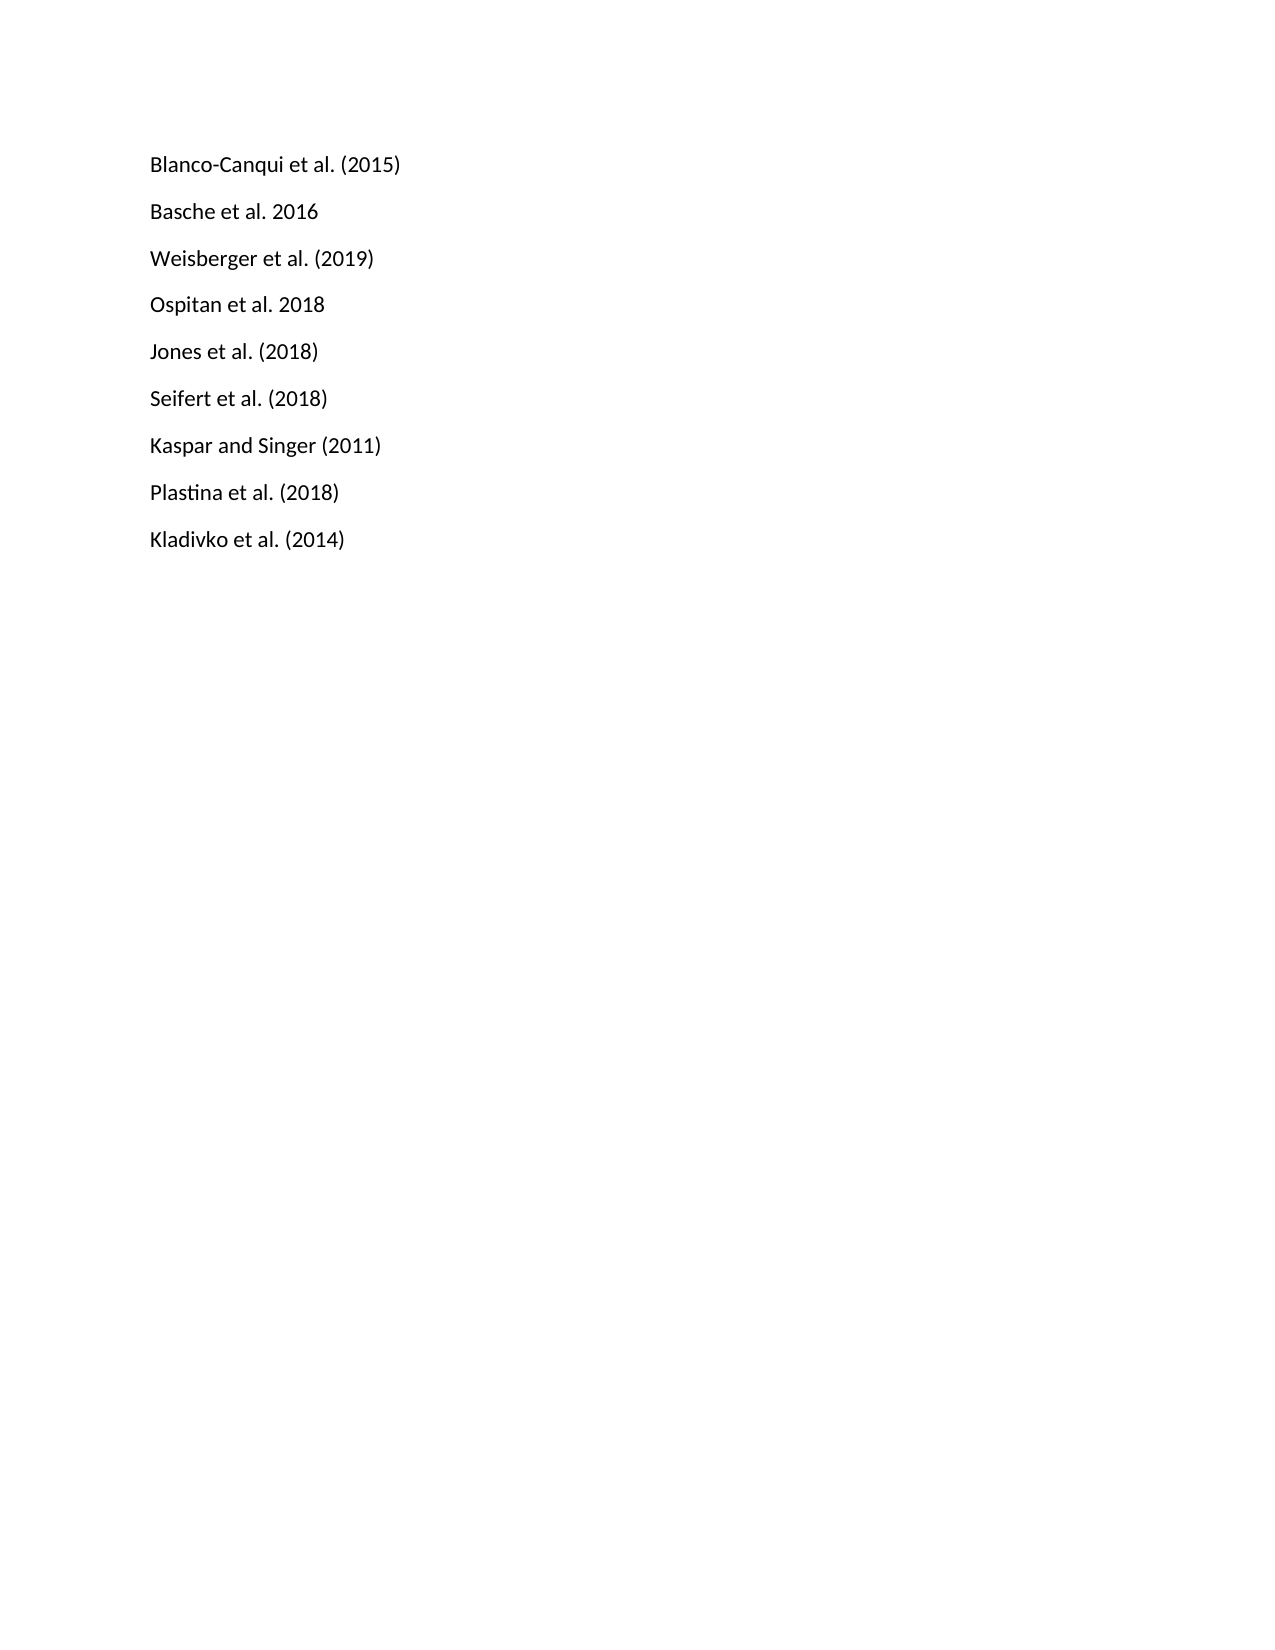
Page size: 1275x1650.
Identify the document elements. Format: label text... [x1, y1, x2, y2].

text Ospitan et al. 2018 [150, 291, 1125, 319]
text Weisberger et al. (2019) [150, 244, 1125, 272]
text Jones et al. (2018) [150, 337, 1125, 366]
text Kaspar and Singer (2011) [150, 431, 1125, 459]
text Kladivko et al. (2014) [150, 525, 1125, 553]
text Seifert et al. (2018) [150, 384, 1125, 412]
text Plastina et al. (2018) [150, 478, 1125, 506]
text Basche et al. 2016 [150, 197, 1125, 225]
text Blanco-Canqui et al. (2015) [150, 150, 1125, 178]
